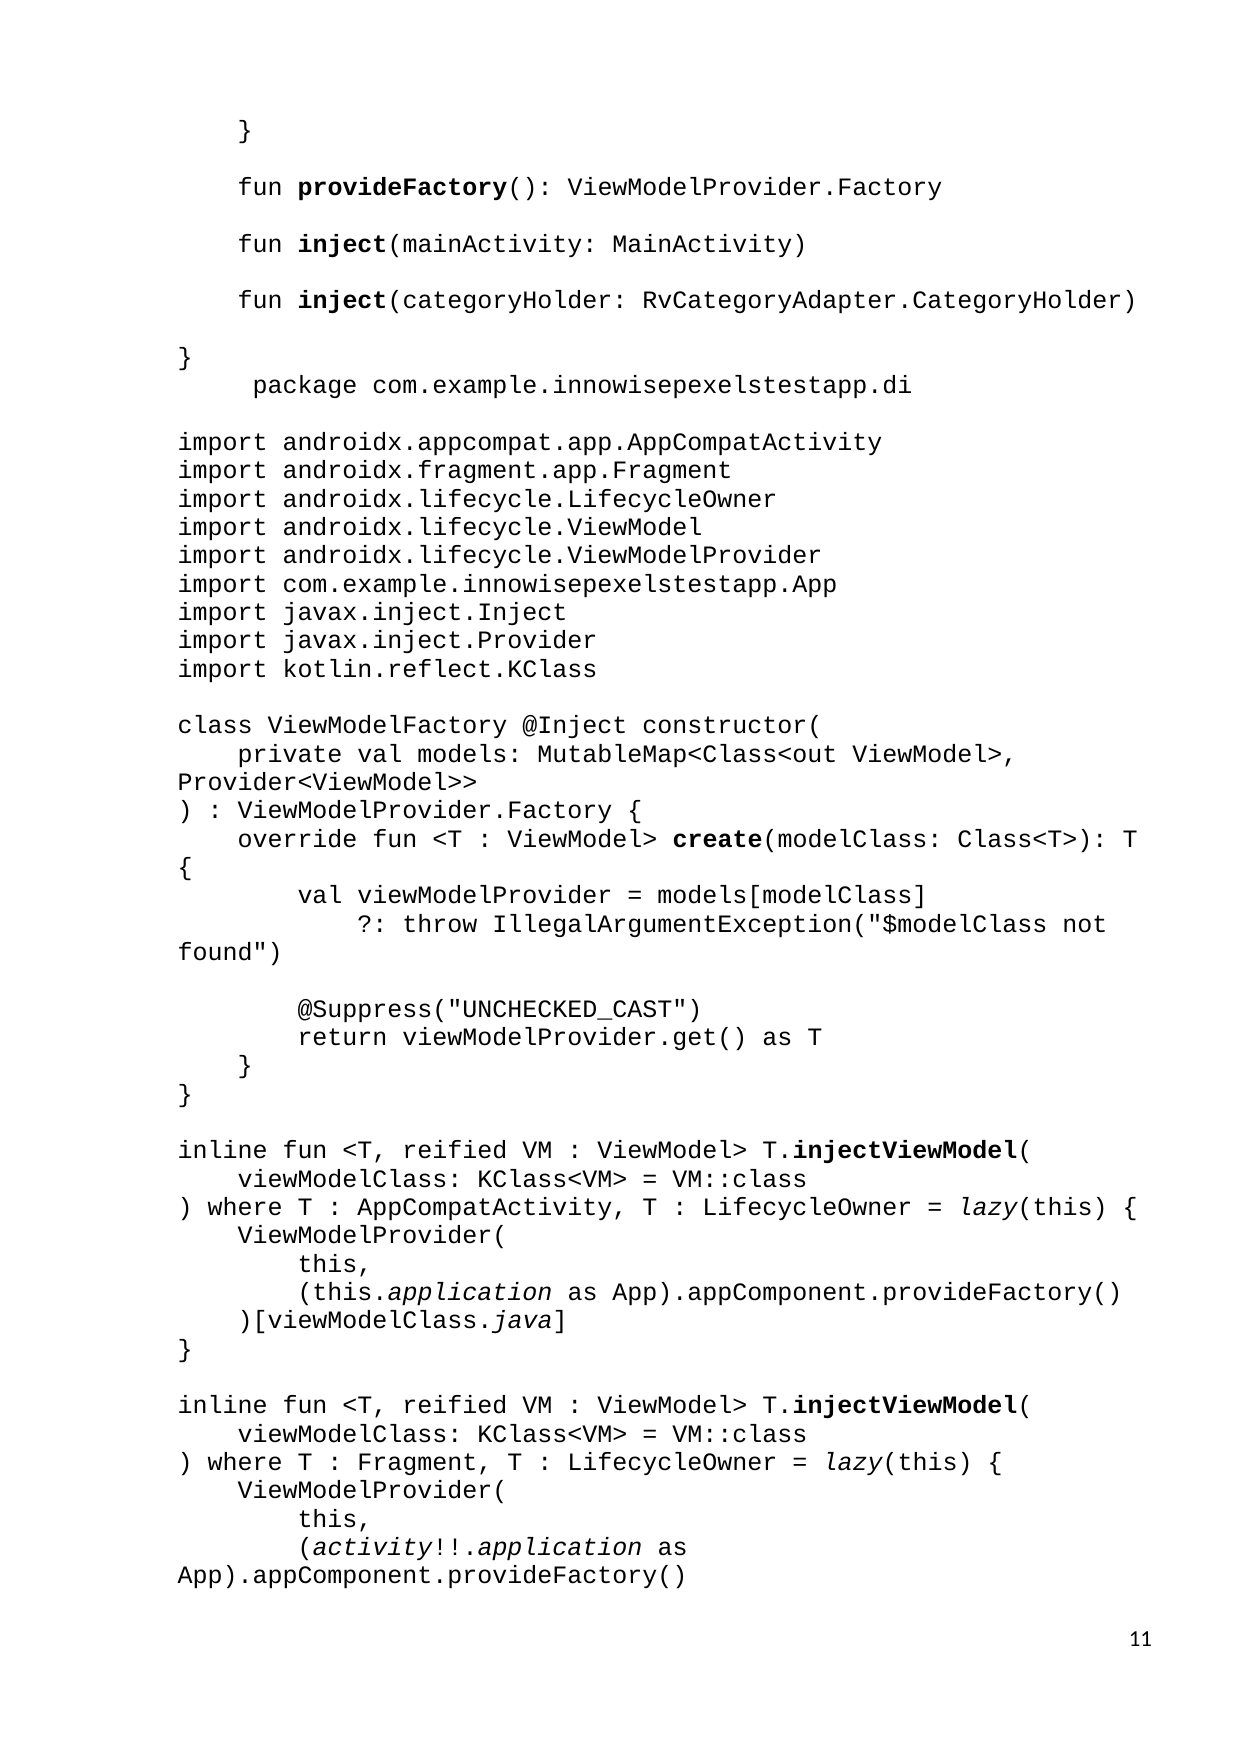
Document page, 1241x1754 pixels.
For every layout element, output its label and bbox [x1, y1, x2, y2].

text [177, 373, 1152, 1591]
text [177, 118, 1152, 373]
